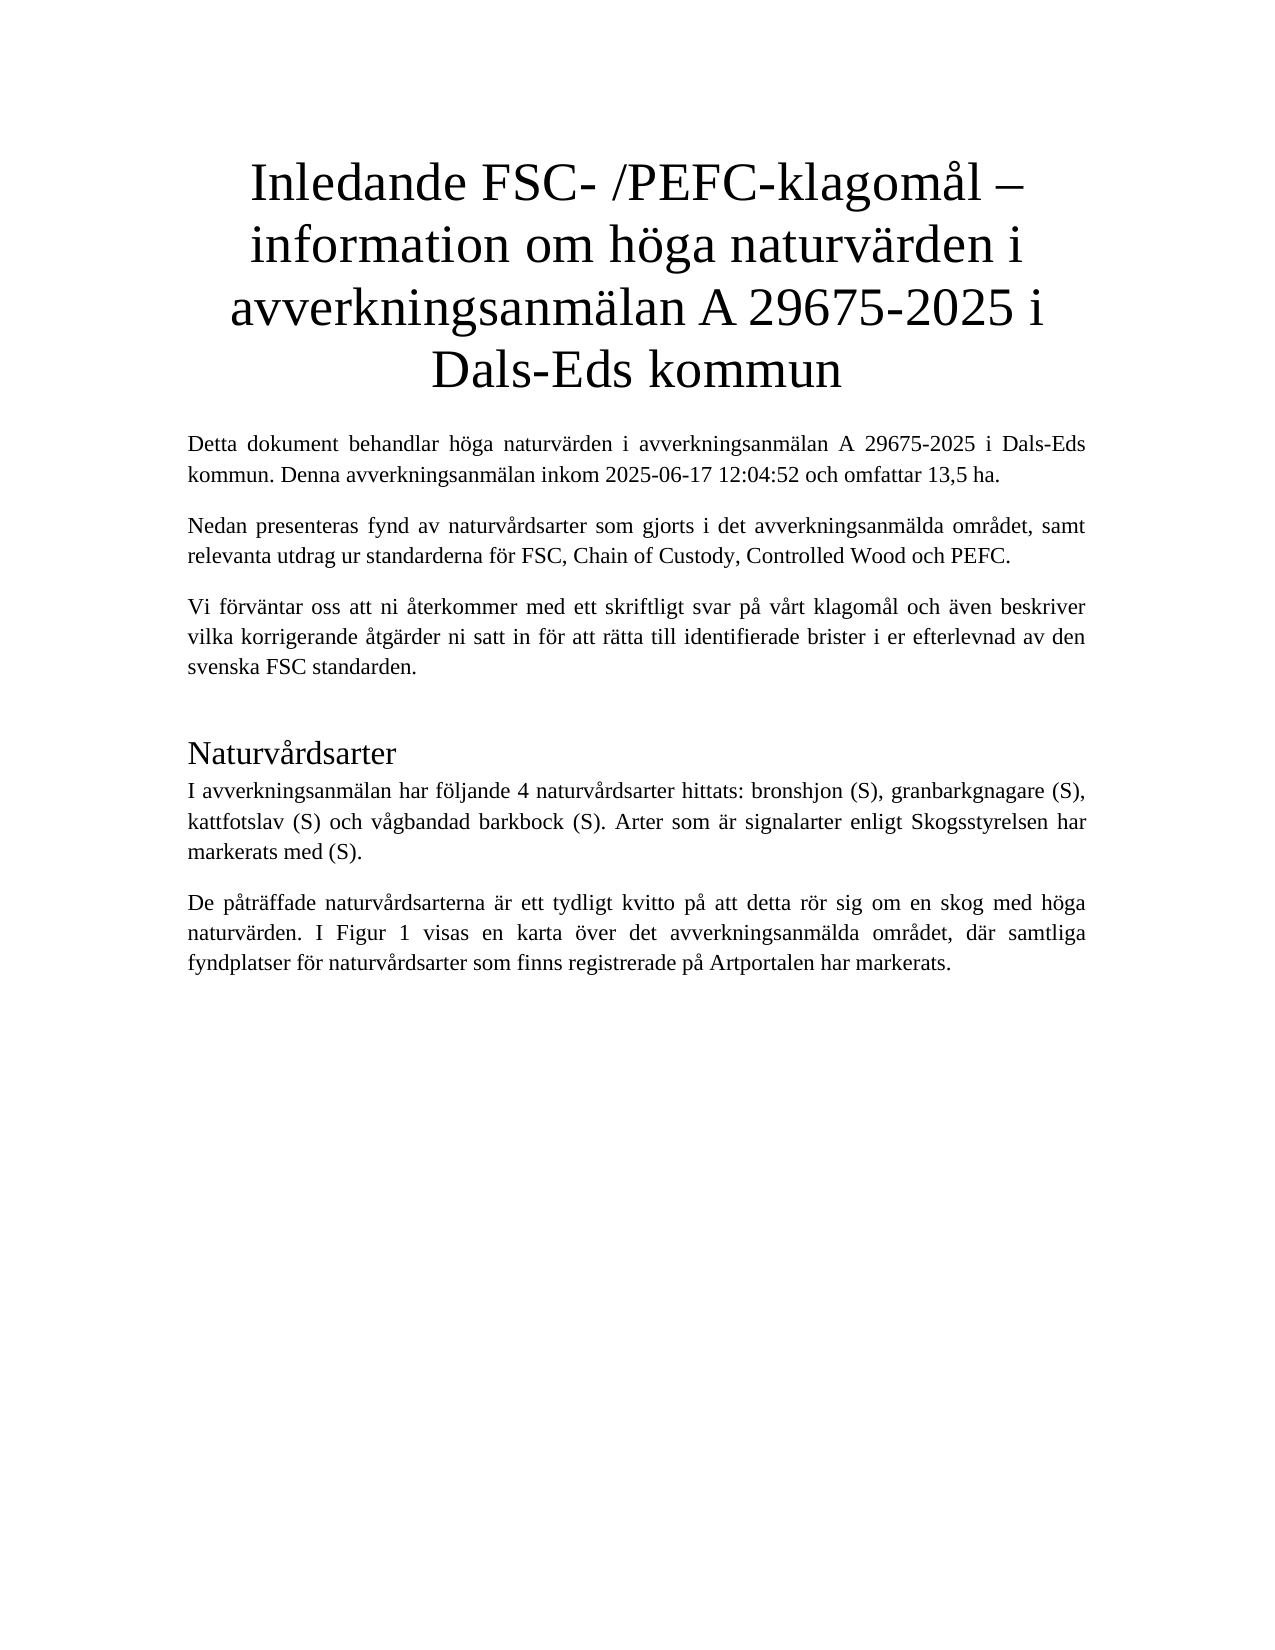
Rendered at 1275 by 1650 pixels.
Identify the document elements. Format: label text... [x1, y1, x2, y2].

text De påträffade naturvårdsarterna är ett tydligt kvitto på att detta rör sig om en skog med höga naturvärden. I Figur 1 visas en karta över det avverkningsanmälda området, där samtliga fyndplatser för naturvårdsarter som finns registrerade på Artportalen har markerats. [187, 889, 1087, 976]
text I avverkningsanmälan har följande 4 naturvårdsarter hittats: bronshjon (S), granbarkgnagare (S), kattfotslav (S) och vågbandad barkbock (S). Arter som är signalarter enligt Skogsstyrelsen har markerats med (S). [187, 778, 1087, 864]
title Inledande FSC- /PEFC-klagomål – information om höga naturvärden i avverkningsanmälan A 29675-2025 i Dals-Eds kommun [187, 150, 1087, 399]
subtitle Naturvårdsarter [187, 733, 1087, 772]
text Detta dokument behandlar höga naturvärden i avverkningsanmälan A 29675-2025 i Dals-Eds kommun. Denna avverkningsanmälan inkom 2025-06-17 12:04:52 och omfattar 13,5 ha. [187, 430, 1087, 487]
text Vi förväntar oss att ni återkommer med ett skriftligt svar på vårt klagomål och även beskriver vilka korrigerande åtgärder ni satt in för att rätta till identifierade brister i er efterlevnad av den svenska FSC standarden. [187, 593, 1087, 680]
text Nedan presenteras fynd av naturvårdsarter som gjorts i det avverkningsanmälda området, samt relevanta utdrag ur standarderna för FSC, Chain of Custody, Controlled Wood och PEFC. [187, 512, 1087, 568]
